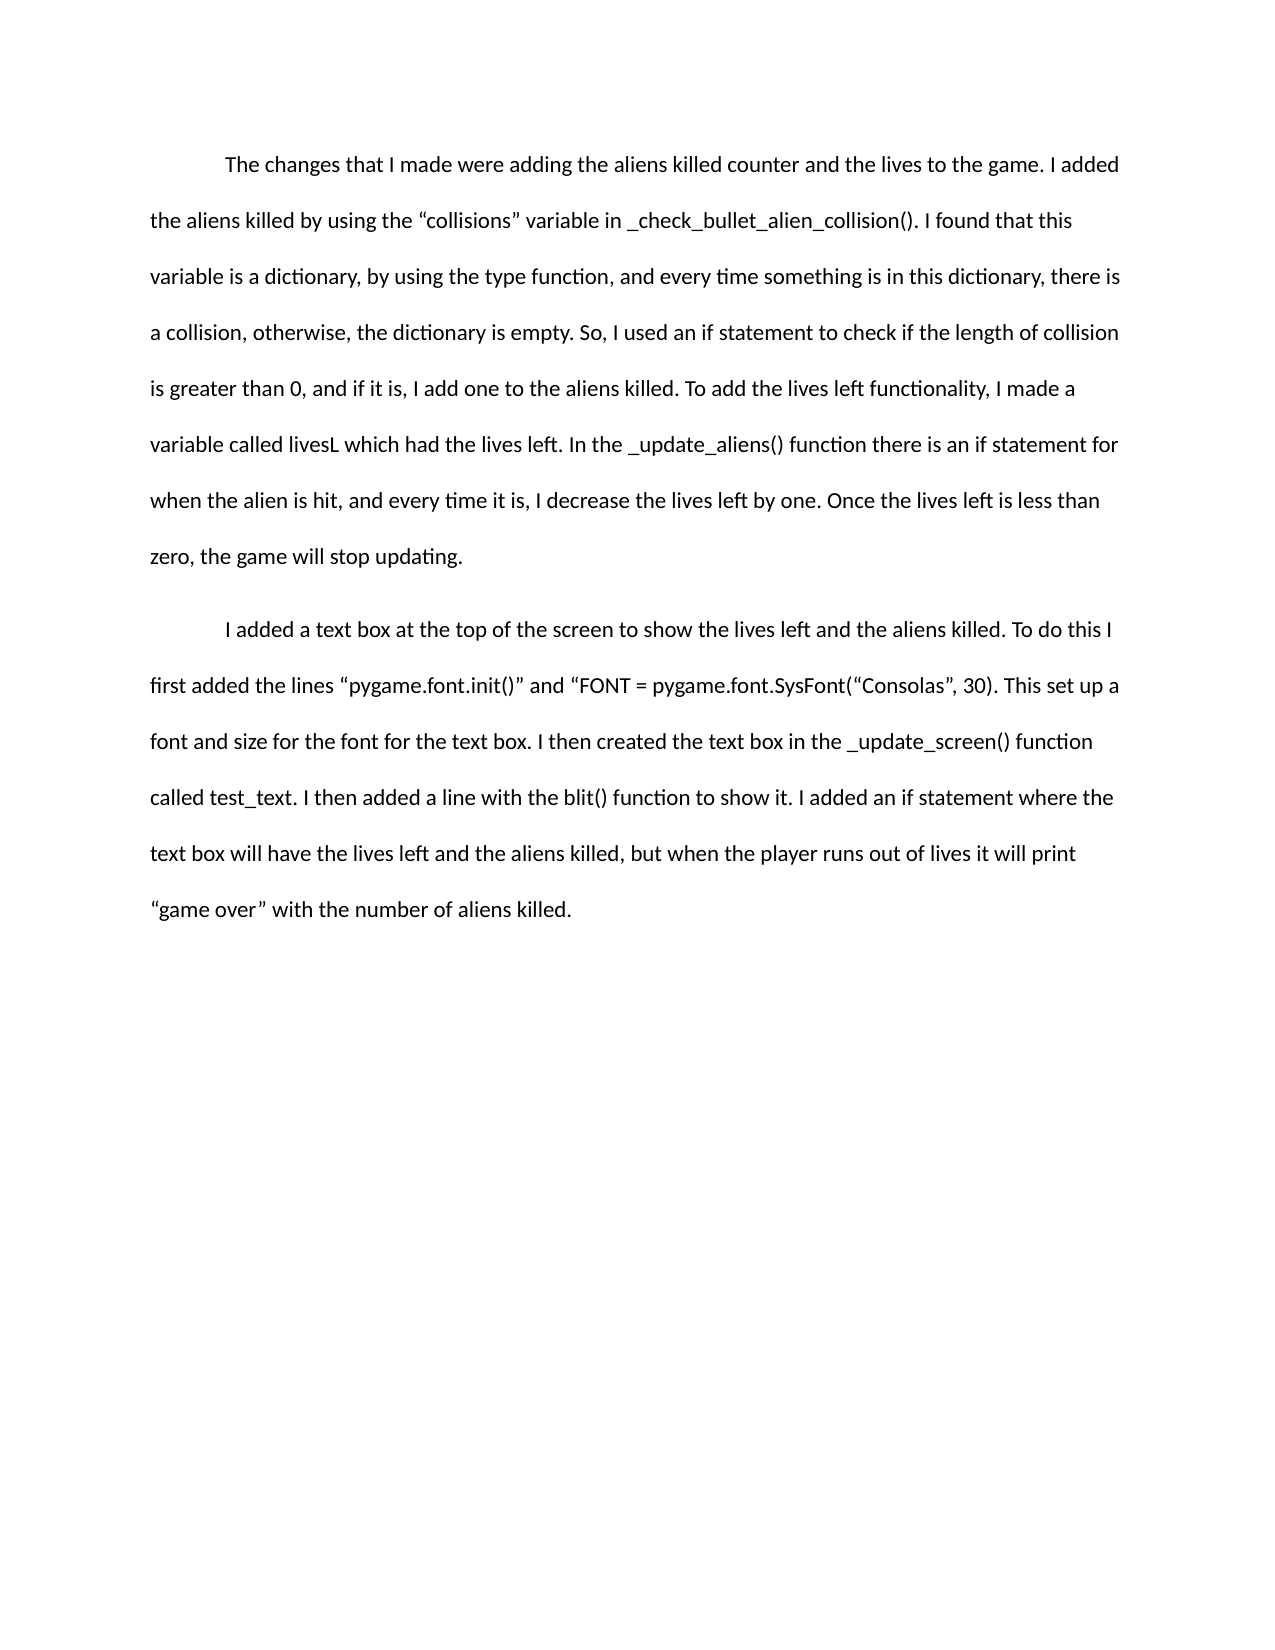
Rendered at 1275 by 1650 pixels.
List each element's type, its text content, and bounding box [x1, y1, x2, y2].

text I added a text box at the top of the screen to show the lives left and the aliens killed. To do this I first added the lines “pygame.font.init()” and “FONT = pygame.font.SysFont(“Consolas”, 30). This set up a font and size for the font for the text box. I then created the text box in the _update_screen() function called test_text. I then added a line with the blit() function to show it. I added an if statement where the text box will have the lives left and the aliens killed, but when the player runs out of lives it will print “game over” with the number of aliens killed. [150, 615, 1125, 923]
text The changes that I made were adding the aliens killed counter and the lives to the game. I added the aliens killed by using the “collisions” variable in _check_bullet_alien_collision(). I found that this variable is a dictionary, by using the type function, and every time something is in this dictionary, there is a collision, otherwise, the dictionary is empty. So, I used an if statement to check if the length of collision is greater than 0, and if it is, I add one to the aliens killed. To add the lives left functionality, I made a variable called livesL which had the lives left. In the _update_aliens() function there is an if statement for when the alien is hit, and every time it is, I decrease the lives left by one. Once the lives left is less than zero, the game will stop updating. [150, 150, 1125, 570]
